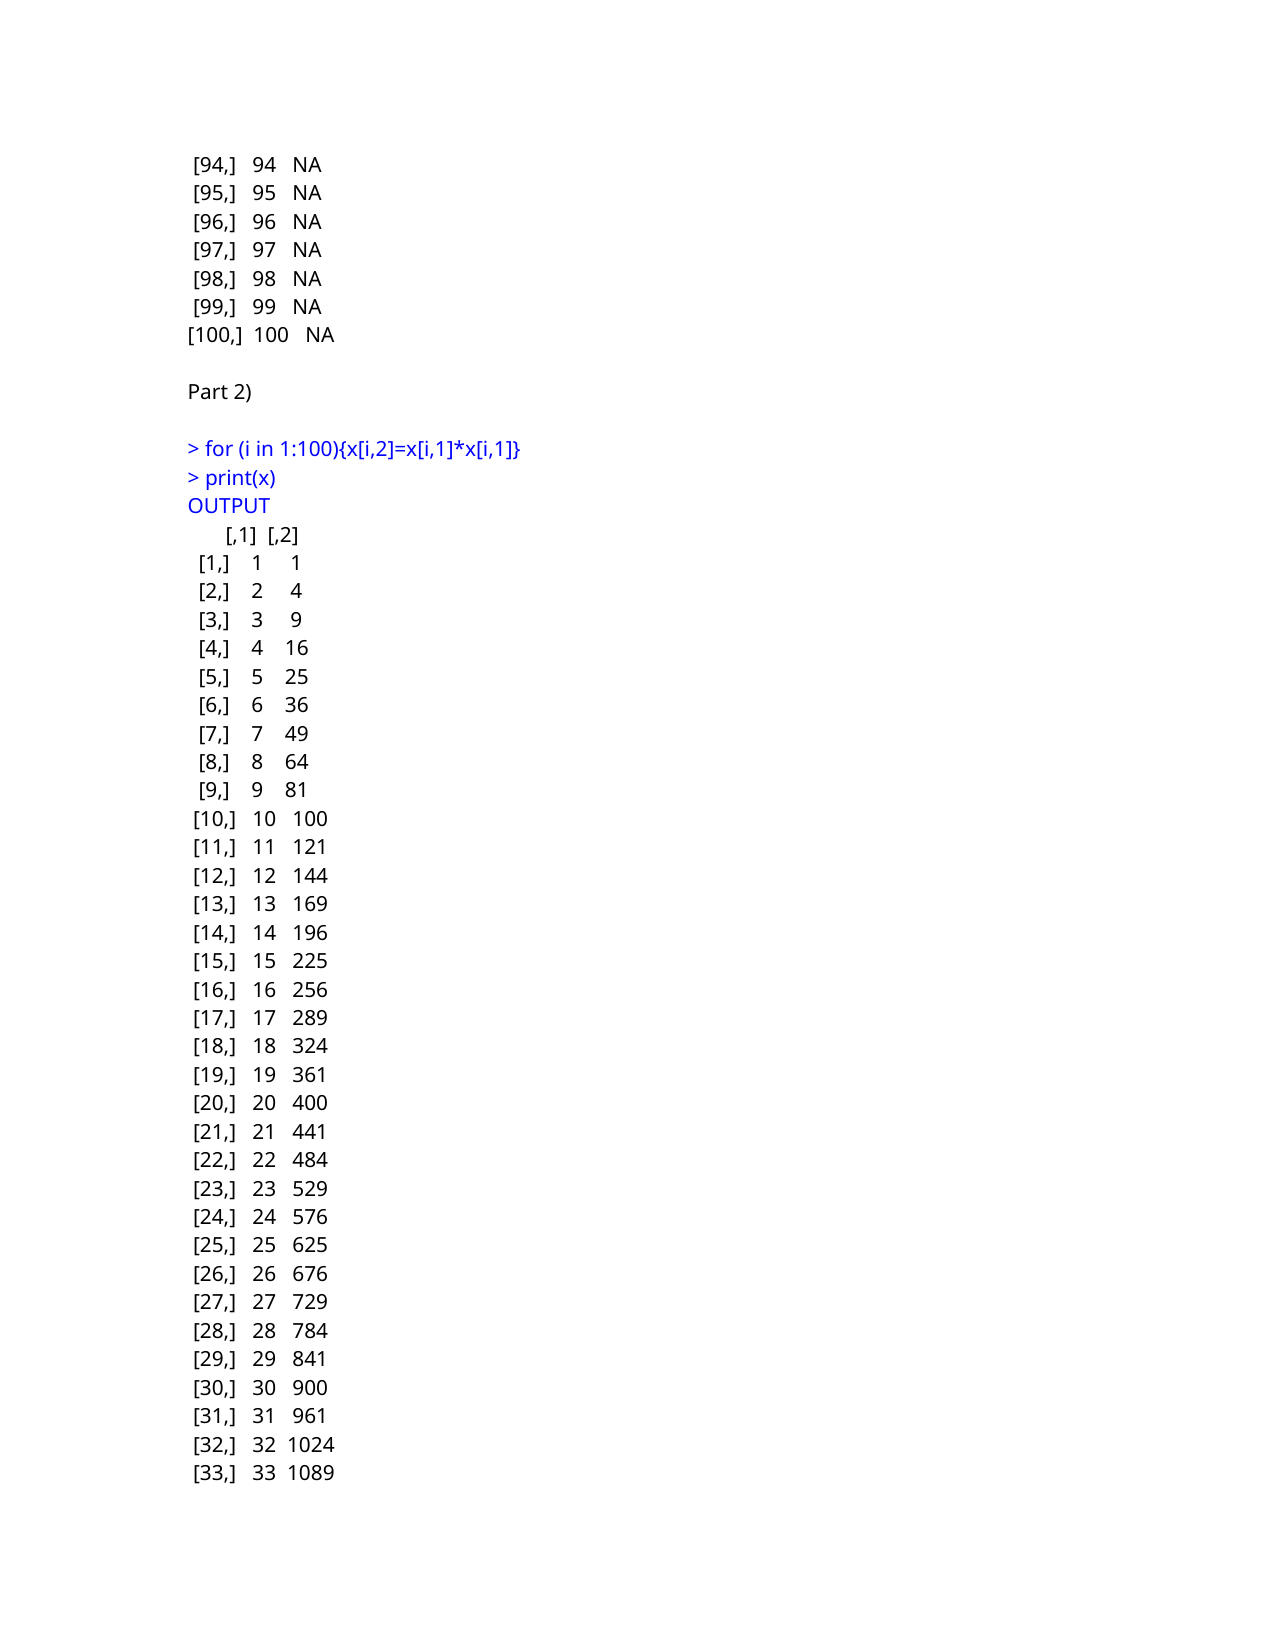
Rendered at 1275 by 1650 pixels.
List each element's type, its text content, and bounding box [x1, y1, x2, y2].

text [98,] 98 NA [187, 264, 1087, 292]
text [94,] 94 NA [187, 150, 1087, 178]
text [31,] 31 961 [187, 1401, 1087, 1430]
text [13,] 13 169 [187, 889, 1087, 918]
text > print(x) [187, 463, 1087, 491]
text [11,] 11 121 [187, 832, 1087, 861]
text [26,] 26 676 [187, 1259, 1087, 1287]
text [29,] 29 841 [187, 1344, 1087, 1373]
text [100,] 100 NA [187, 321, 1087, 349]
text [23,] 23 529 [187, 1174, 1087, 1202]
text [3,] 3 9 [187, 605, 1087, 633]
text [1,] 1 1 [187, 548, 1087, 577]
text [16,] 16 256 [187, 975, 1087, 1003]
text [96,] 96 NA [187, 207, 1087, 235]
text [32,] 32 1024 [187, 1430, 1087, 1458]
text [21,] 21 441 [187, 1117, 1087, 1145]
text > for (i in 1:100){x[i,2]=x[i,1]*x[i,1]} [187, 434, 1087, 463]
text [12,] 12 144 [187, 861, 1087, 889]
text [14,] 14 196 [187, 918, 1087, 946]
text [18,] 18 324 [187, 1032, 1087, 1060]
text [10,] 10 100 [187, 804, 1087, 832]
text [27,] 27 729 [187, 1287, 1087, 1316]
text [33,] 33 1089 [187, 1458, 1087, 1487]
text [7,] 7 49 [187, 719, 1087, 747]
text [4,] 4 16 [187, 633, 1087, 662]
text [9,] 9 81 [187, 776, 1087, 804]
text [30,] 30 900 [187, 1373, 1087, 1401]
text [24,] 24 576 [187, 1202, 1087, 1231]
text [20,] 20 400 [187, 1088, 1087, 1117]
text [25,] 25 625 [187, 1231, 1087, 1259]
text [2,] 2 4 [187, 577, 1087, 605]
text OUTPUT [187, 491, 1087, 520]
text Part 2) [187, 377, 1087, 406]
text [6,] 6 36 [187, 690, 1087, 719]
text [97,] 97 NA [187, 235, 1087, 264]
text [8,] 8 64 [187, 747, 1087, 776]
text [17,] 17 289 [187, 1003, 1087, 1032]
text [5,] 5 25 [187, 662, 1087, 690]
text [99,] 99 NA [187, 292, 1087, 321]
text [28,] 28 784 [187, 1316, 1087, 1344]
text [19,] 19 361 [187, 1060, 1087, 1088]
text [,1] [,2] [187, 520, 1087, 548]
text [15,] 15 225 [187, 946, 1087, 975]
text [22,] 22 484 [187, 1145, 1087, 1174]
text [95,] 95 NA [187, 178, 1087, 207]
